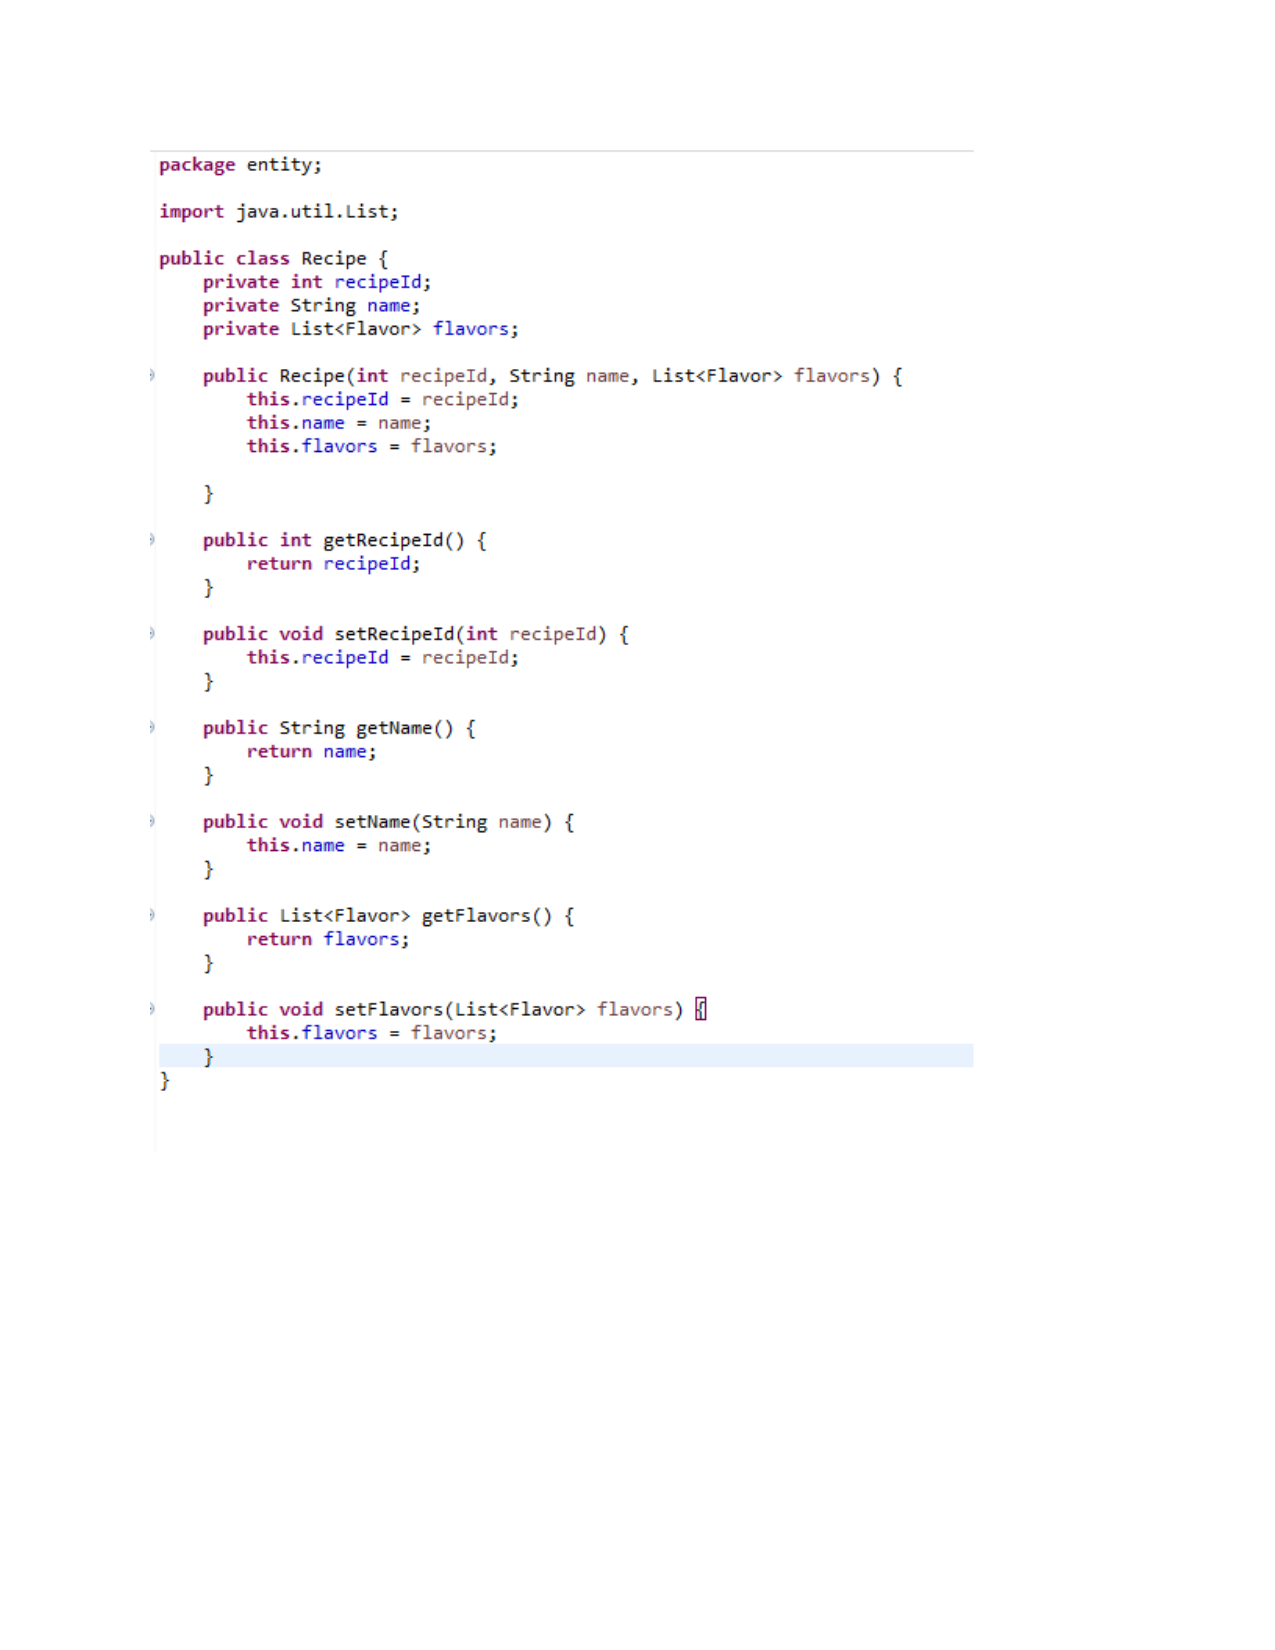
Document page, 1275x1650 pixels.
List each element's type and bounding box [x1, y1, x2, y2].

picture [150, 150, 974, 1152]
